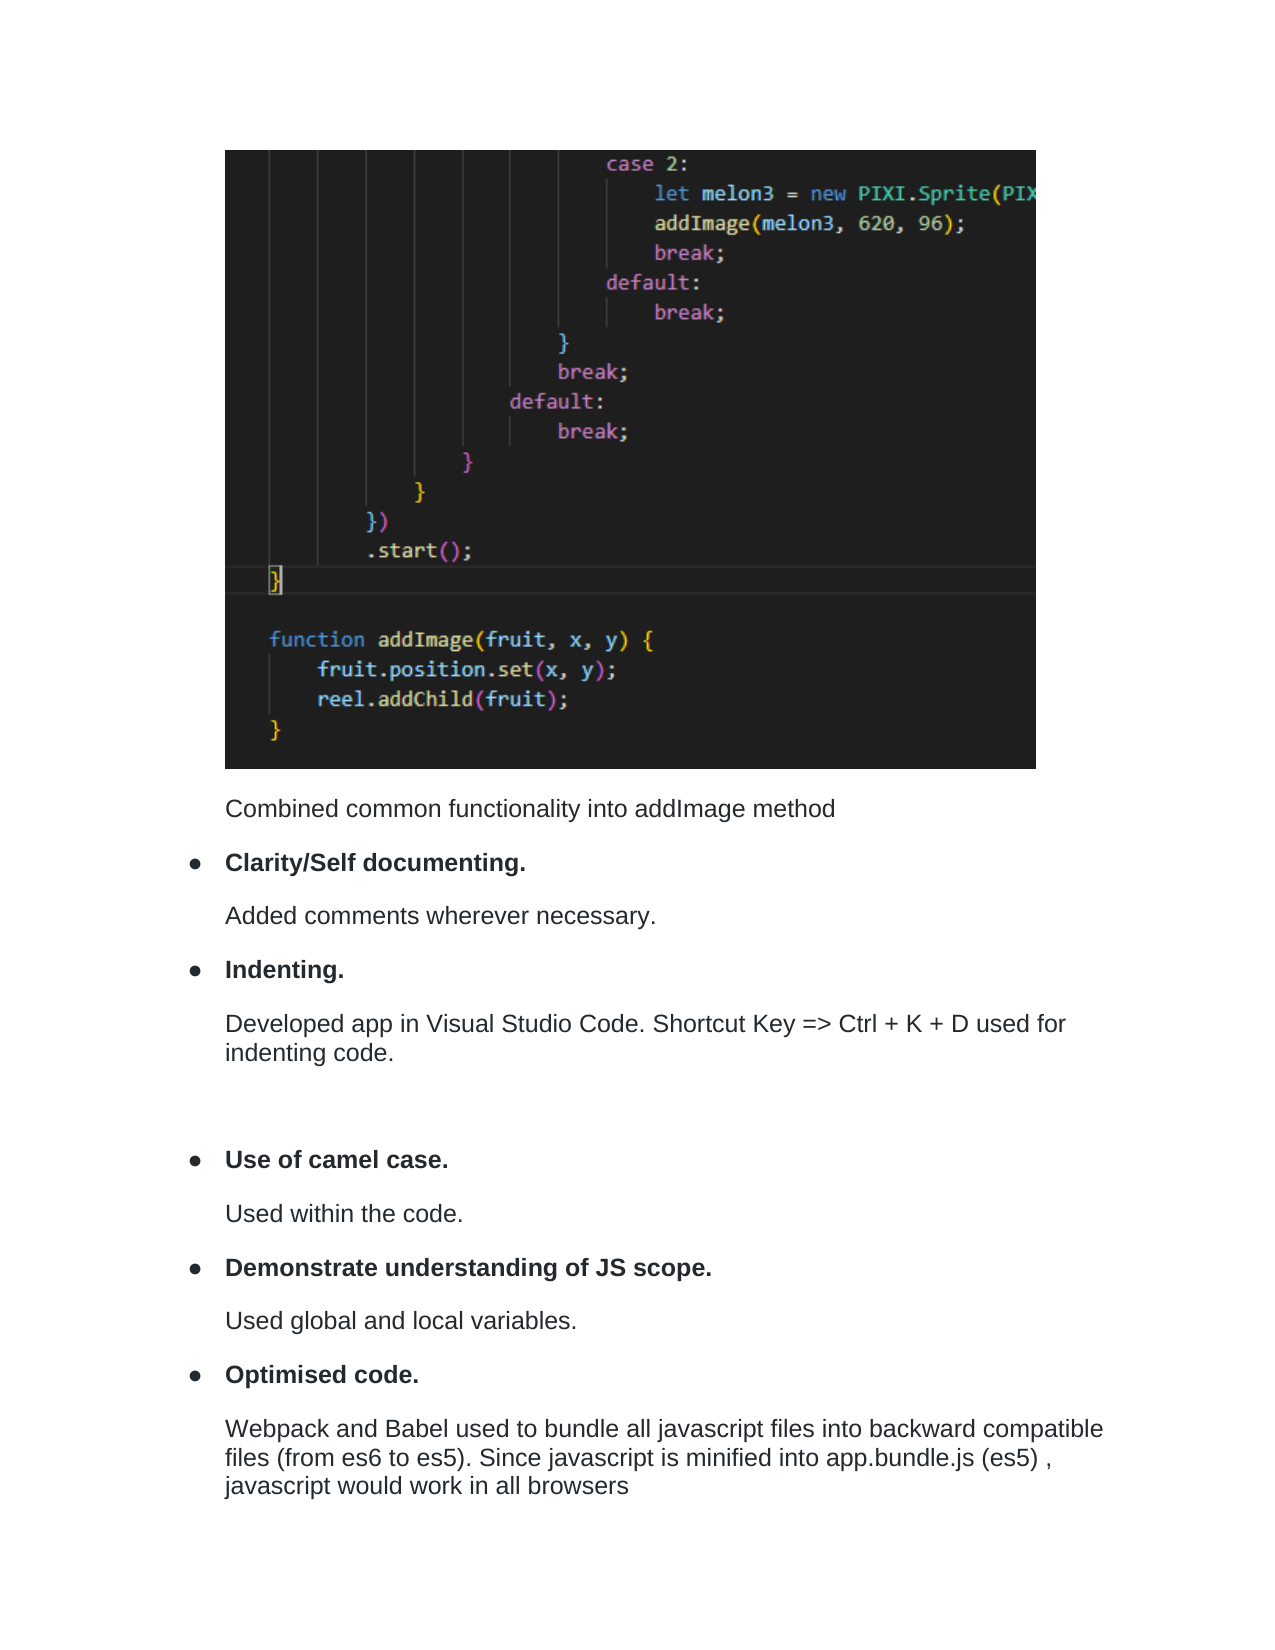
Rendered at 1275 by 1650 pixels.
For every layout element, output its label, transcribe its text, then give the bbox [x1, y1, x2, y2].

picture [225, 150, 1036, 769]
list Demonstrate understanding of JS scope. [187, 1252, 1125, 1281]
text Used global and local variables. [225, 1306, 1125, 1335]
list Clarity/Self documenting. [187, 847, 1125, 876]
text Webpack and Babel used to bundle all javascript files into backward compatible files (from es6 to es5). Since javascript is minified into app.bundle.js (es5) , javascript would work in all browsers [225, 1414, 1125, 1500]
text Used within the code. [225, 1199, 1125, 1227]
text Developed app in Visual Studio Code. Shortcut Key => Ctrl + K + D used for indenting code. [225, 1009, 1125, 1066]
list Indenting. [187, 955, 1125, 984]
text Added comments wherever necessary. [225, 901, 1125, 930]
text Combined common functionality into addImage method [225, 794, 1125, 822]
list Use of camel case. [187, 1145, 1125, 1174]
list Optimised code. [187, 1360, 1125, 1389]
